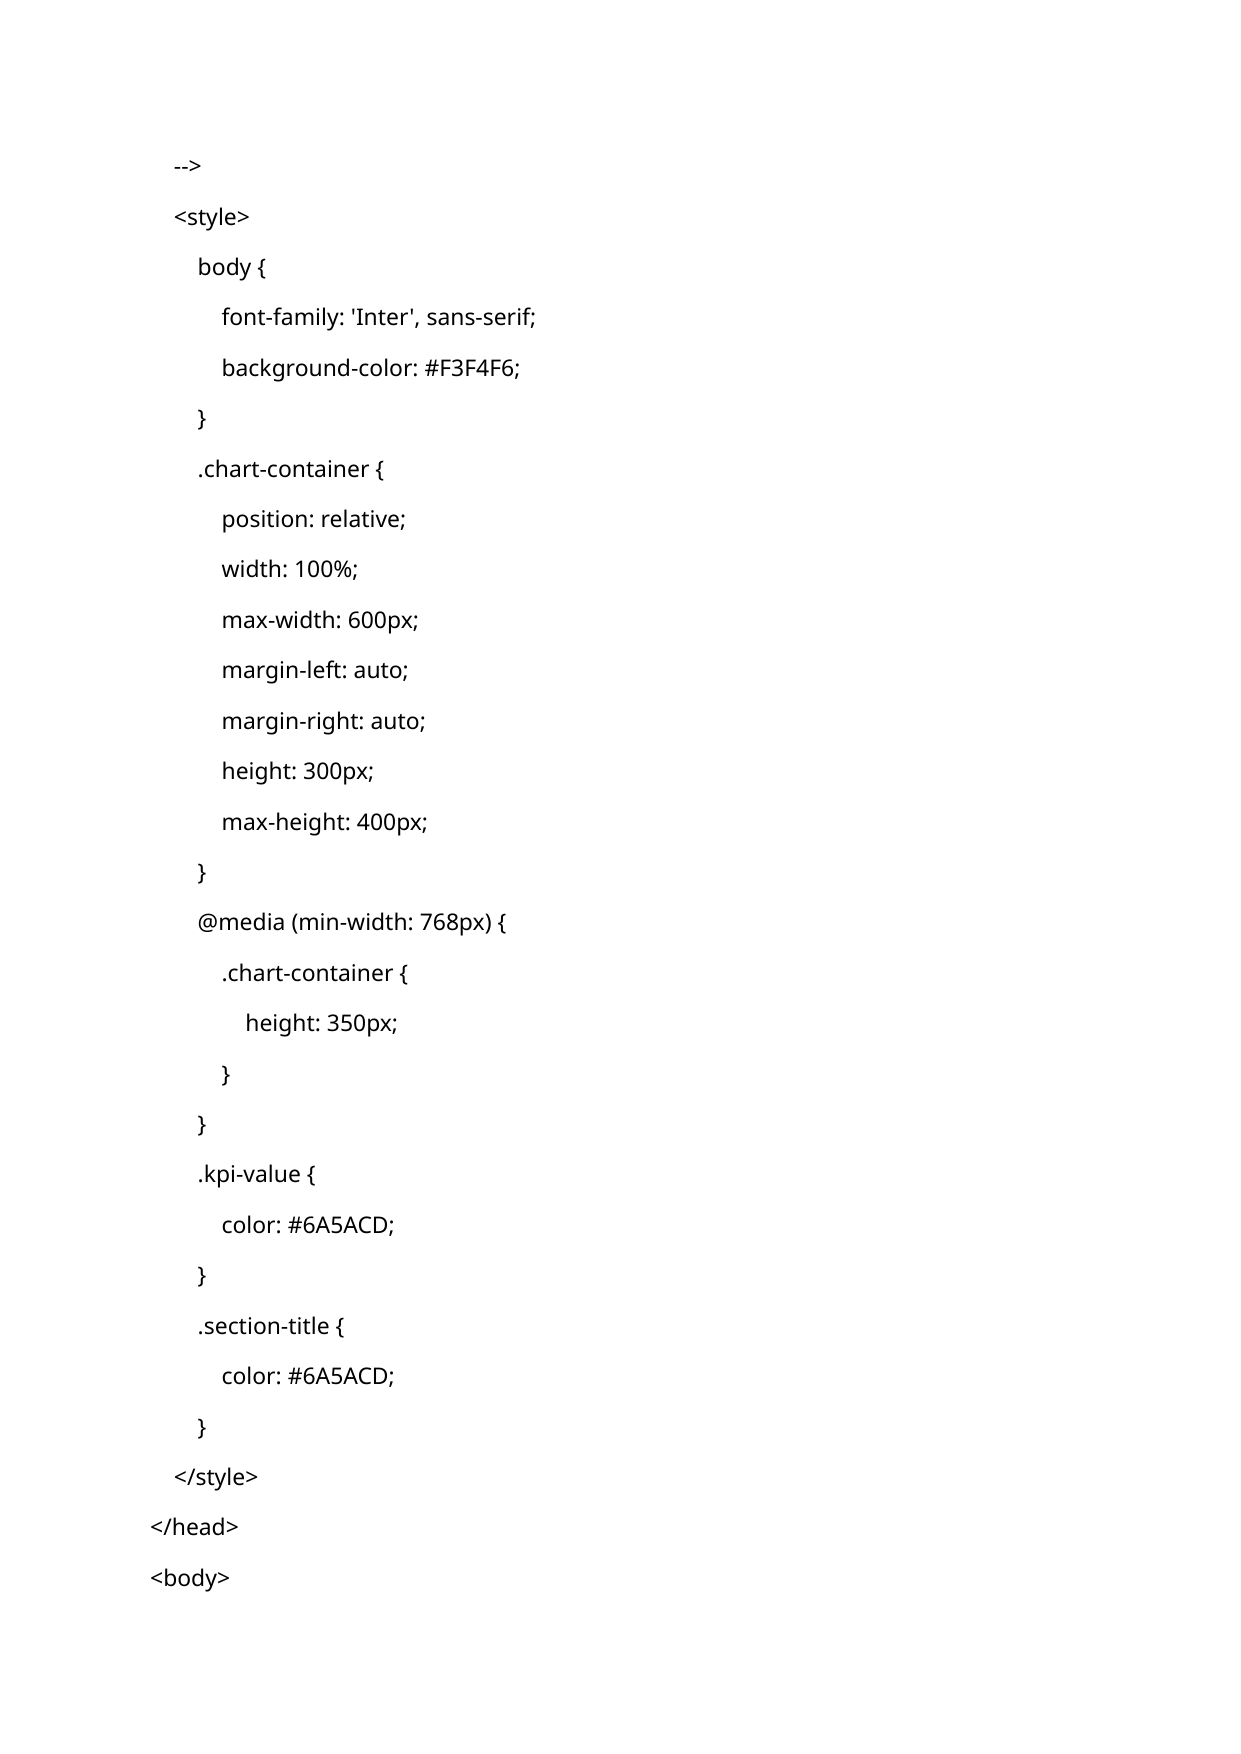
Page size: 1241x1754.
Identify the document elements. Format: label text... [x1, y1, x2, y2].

text .chart-container { [150, 957, 1090, 988]
text <style> [150, 200, 1090, 232]
text --> [150, 150, 1090, 181]
text } [150, 402, 1090, 433]
text margin-left: auto; [150, 654, 1090, 685]
text font-family: 'Inter', sans-serif; [150, 301, 1090, 332]
text color: #6A5ACD; [150, 1360, 1090, 1391]
text .kpi-value { [150, 1158, 1090, 1189]
text .chart-container { [150, 452, 1090, 484]
text body { [150, 251, 1090, 282]
text } [150, 1410, 1090, 1442]
text background-color: #F3F4F6; [150, 352, 1090, 383]
text height: 350px; [150, 1007, 1090, 1038]
text height: 300px; [150, 755, 1090, 786]
text } [150, 856, 1090, 887]
text </head> [150, 1511, 1090, 1542]
text margin-right: auto; [150, 704, 1090, 736]
text @media (min-width: 768px) { [150, 906, 1090, 937]
text } [150, 1057, 1090, 1089]
text max-width: 600px; [150, 604, 1090, 635]
text </style> [150, 1461, 1090, 1492]
text <body> [150, 1562, 1090, 1593]
text max-height: 400px; [150, 805, 1090, 837]
text .section-title { [150, 1309, 1090, 1341]
text } [150, 1259, 1090, 1290]
text color: #6A5ACD; [150, 1209, 1090, 1240]
text position: relative; [150, 503, 1090, 534]
text } [150, 1108, 1090, 1139]
text width: 100%; [150, 553, 1090, 584]
